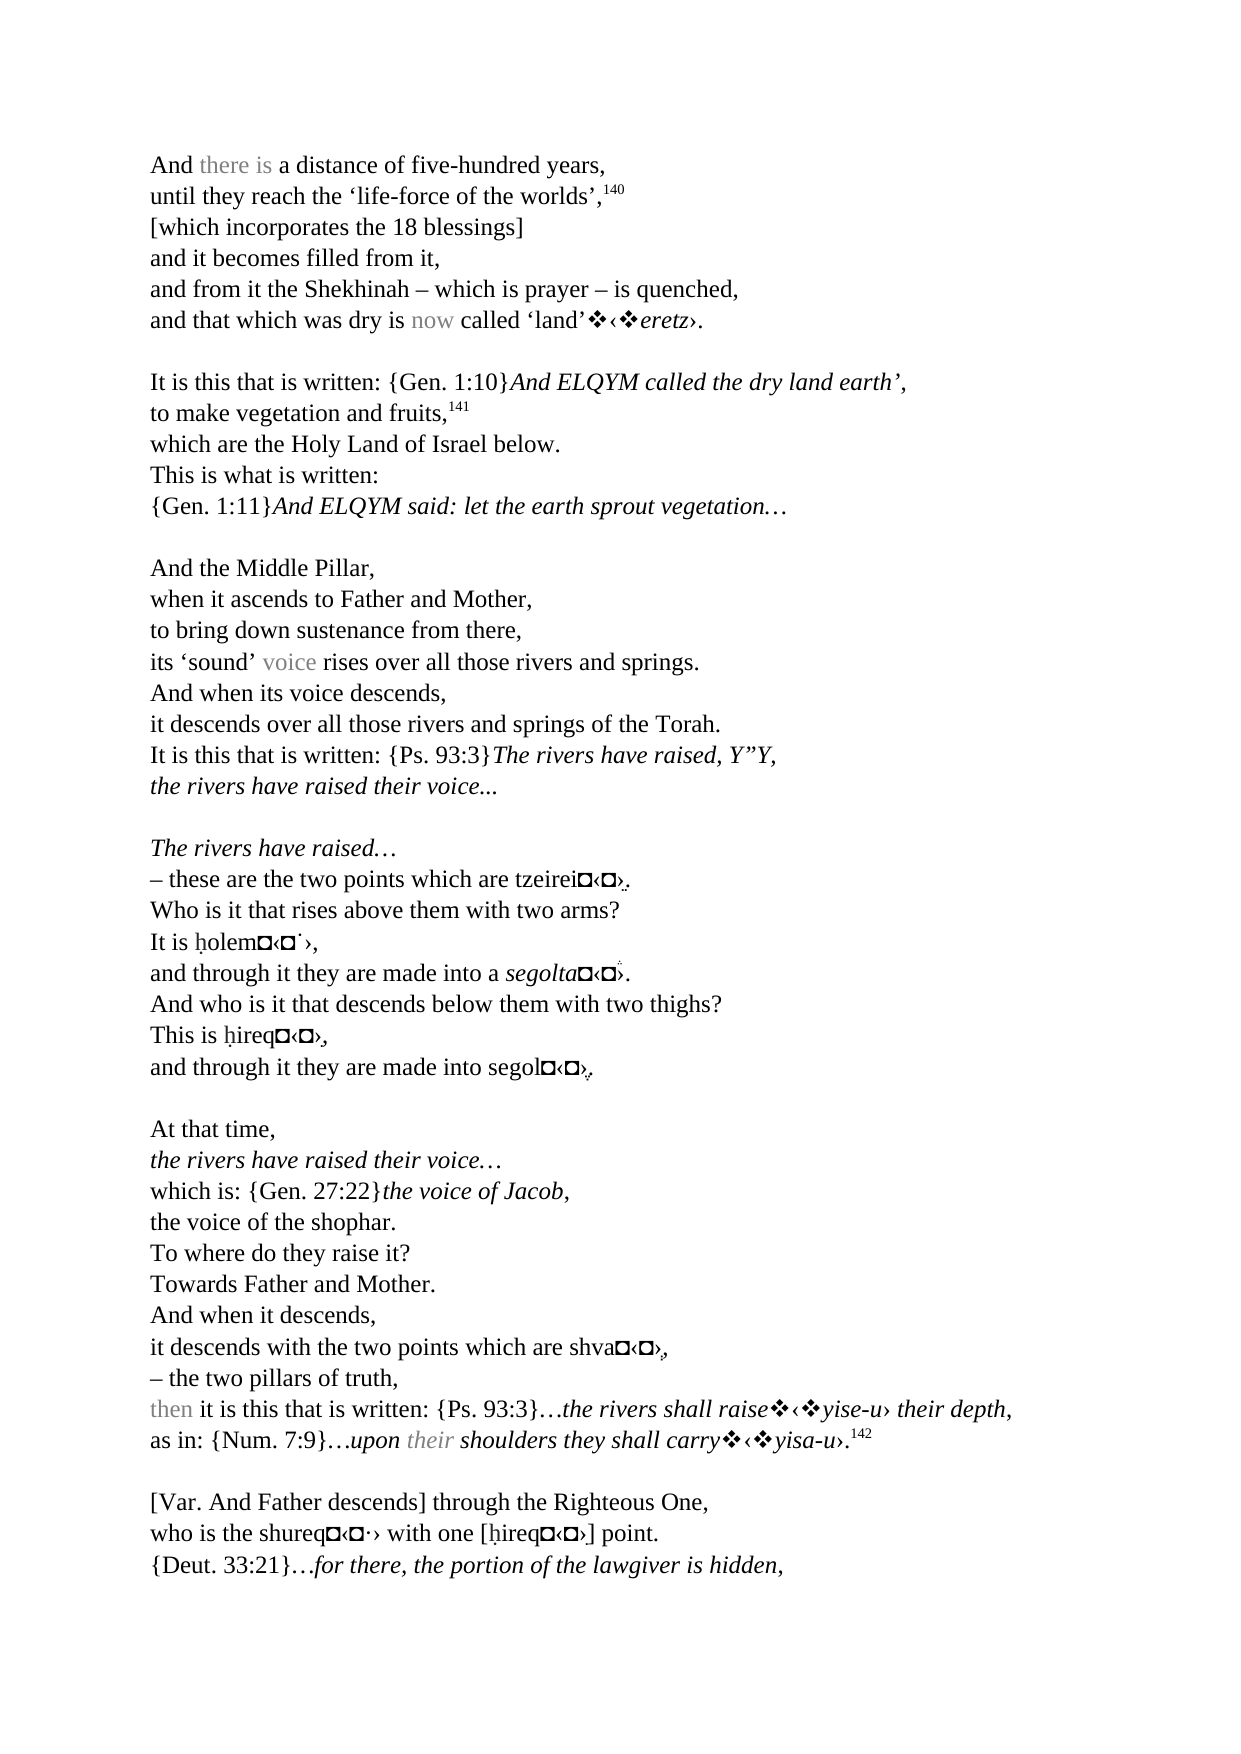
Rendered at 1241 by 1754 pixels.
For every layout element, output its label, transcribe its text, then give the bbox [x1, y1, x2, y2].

text It is this that is written: {Gen. 1:10}And ELQYM called the dry land earth’, to make vegetation and fruits, which are the Holy Land of Israel below. This is what is written: {Gen. 1:11}And ELQYM said: let the earth sprout vegetation… [150, 367, 1090, 520]
text At that time, the rivers have raised their voice… which is: {Gen. 27:22}the voice of Jacob, the voice of the shophar. To where do they raise it? Towards Father and Mother. And when it descends, it descends with the two points which are shva◘‹◘ְ›, – the two pillars of truth, then it is this that is written: {Ps. 93:3}…the rivers shall raise‹yise-u› their depth, as in: {Num. 7:9}…upon their shoulders they shall carry‹yisa-u›. [150, 1114, 1090, 1454]
text The rivers have raised… – these are the two points which are tzeirei◘‹◘ֵ›. Who is it that rises above them with two arms? It is ḥolem◘‹◘˙›, and through it they are made into a segolta◘‹◘֒›. And who is it that descends below them with two thighs? This is ḥireq◘‹◘ִ›, and through it they are made into segol◘‹◘ֶ›. [150, 833, 1090, 1081]
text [150, 1487, 1090, 1579]
text And there is a distance of five-hundred years, until they reach the ‘life-force of the worlds’, [which incorporates the 18 blessings] and it becomes filled from it, and from it the Shekhinah – which is prayer – is quenched, and that which was dry is now called ‘land’‹eretz›. [150, 150, 1090, 334]
text And the Middle Pillar, when it ascends to Father and Mother, to bring down sustenance from there, its ‘sound’ voice rises over all those rivers and springs. And when its voice descends, it descends over all those rivers and springs of the Torah. It is this that is written: {Ps. 93:3}The rivers have raised, Y”Y, the rivers have raised their voice... [150, 553, 1090, 799]
